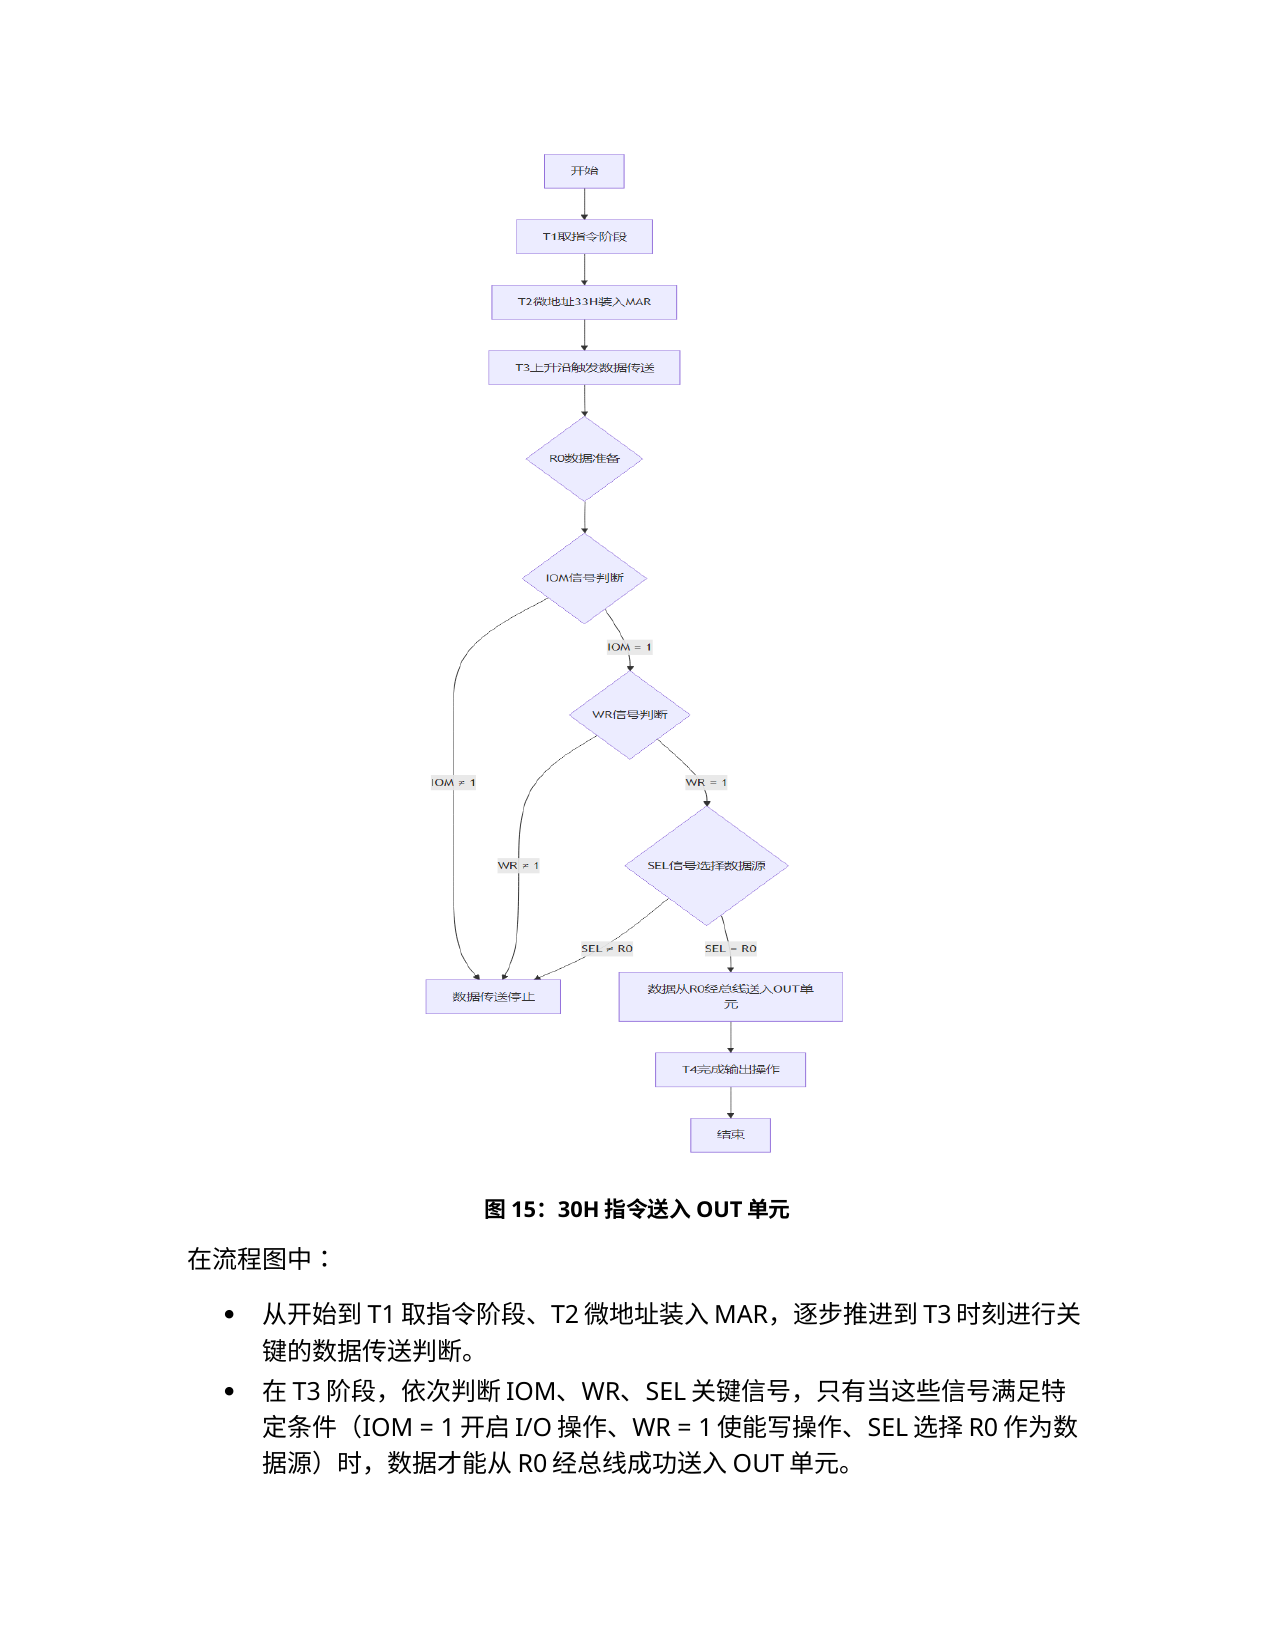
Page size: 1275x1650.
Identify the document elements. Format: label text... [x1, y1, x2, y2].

text 在流程图中： [187, 1242, 1087, 1276]
picture [419, 150, 856, 1173]
list 在T3阶段，依次判断IOM、WR、SEL关键信号，只有当这些信号满足特定条件（IOM = 1开启I/O操作、WR = 1使能写操作、SEL选择R0作为数据源）时，数据才能从R0经总线成功送入OUT单元。 [225, 1371, 1087, 1480]
list 从开始到T1取指令阶段、T2微地址装入MAR，逐步推进到T3时刻进行关键的数据传送判断。 [225, 1295, 1087, 1367]
text 图15：30H指令送入OUT单元 [187, 1192, 1087, 1223]
